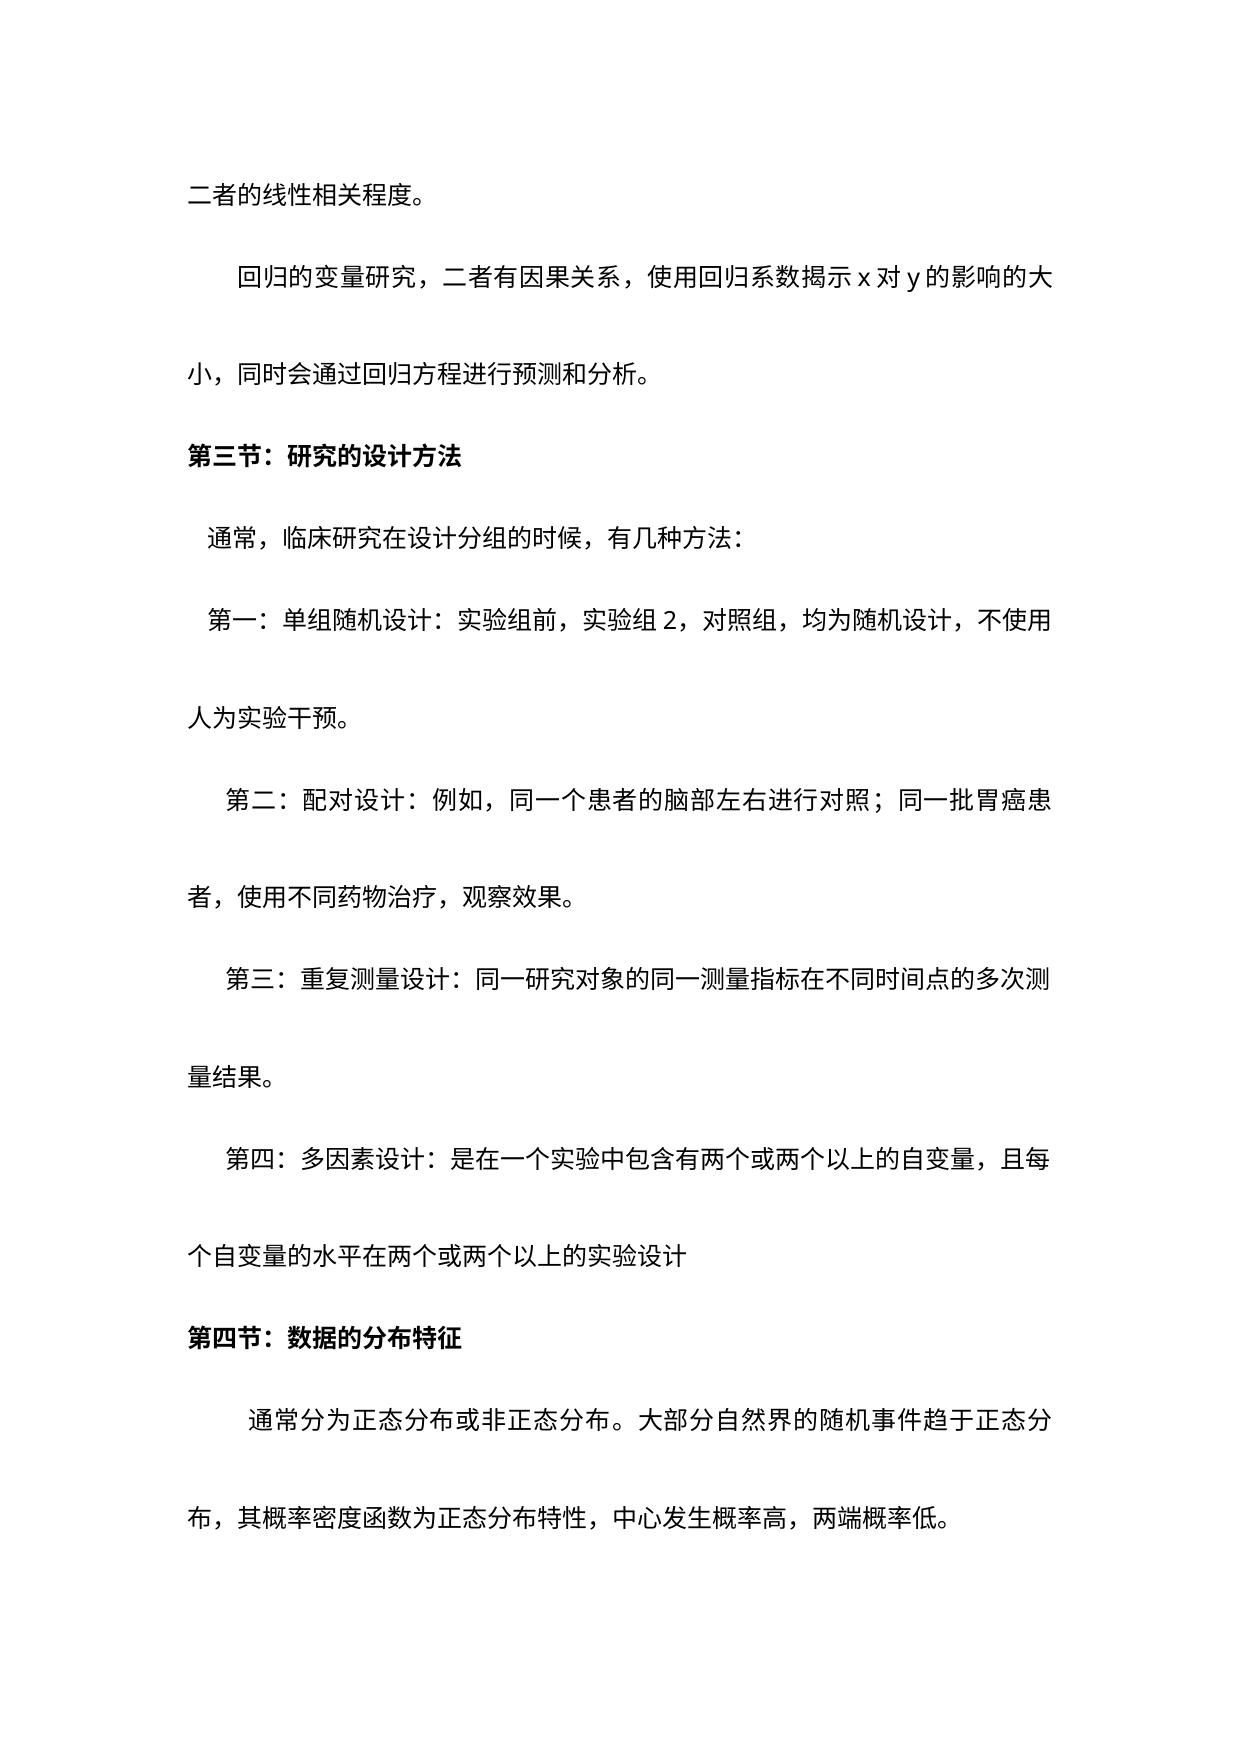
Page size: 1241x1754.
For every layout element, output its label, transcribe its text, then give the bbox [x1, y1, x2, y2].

list 回归的变量研究，二者有因果关系，使用回归系数揭示x对y的影响的大小，同时会通过回归方程进行预测和分析。 [187, 244, 1053, 406]
list 第一：单组随机设计：实验组前，实验组2，对照组，均为随机设计，不使用人为实验干预。 [187, 587, 1053, 750]
list 第四节：数据的分布特征 [187, 1305, 1053, 1370]
list 第三节：研究的设计方法 [187, 423, 1053, 488]
list 通常，临床研究在设计分组的时候，有几种方法： [187, 505, 1053, 570]
list 第二：配对设计：例如，同一个患者的脑部左右进行对照；同一批胃癌患者，使用不同药物治疗，观察效果。 [187, 767, 1053, 929]
list 第三：重复测量设计：同一研究对象的同一测量指标在不同时间点的多次测量结果。 [187, 946, 1053, 1109]
list 通常分为正态分布或非正态分布。大部分自然界的随机事件趋于正态分布，其概率密度函数为正态分布特性，中心发生概率高，两端概率低。 [187, 1387, 1053, 1550]
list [187, 162, 1053, 227]
list 第四：多因素设计：是在一个实验中包含有两个或两个以上的自变量，且每个自变量的水平在两个或两个以上的实验设计 [187, 1126, 1053, 1288]
